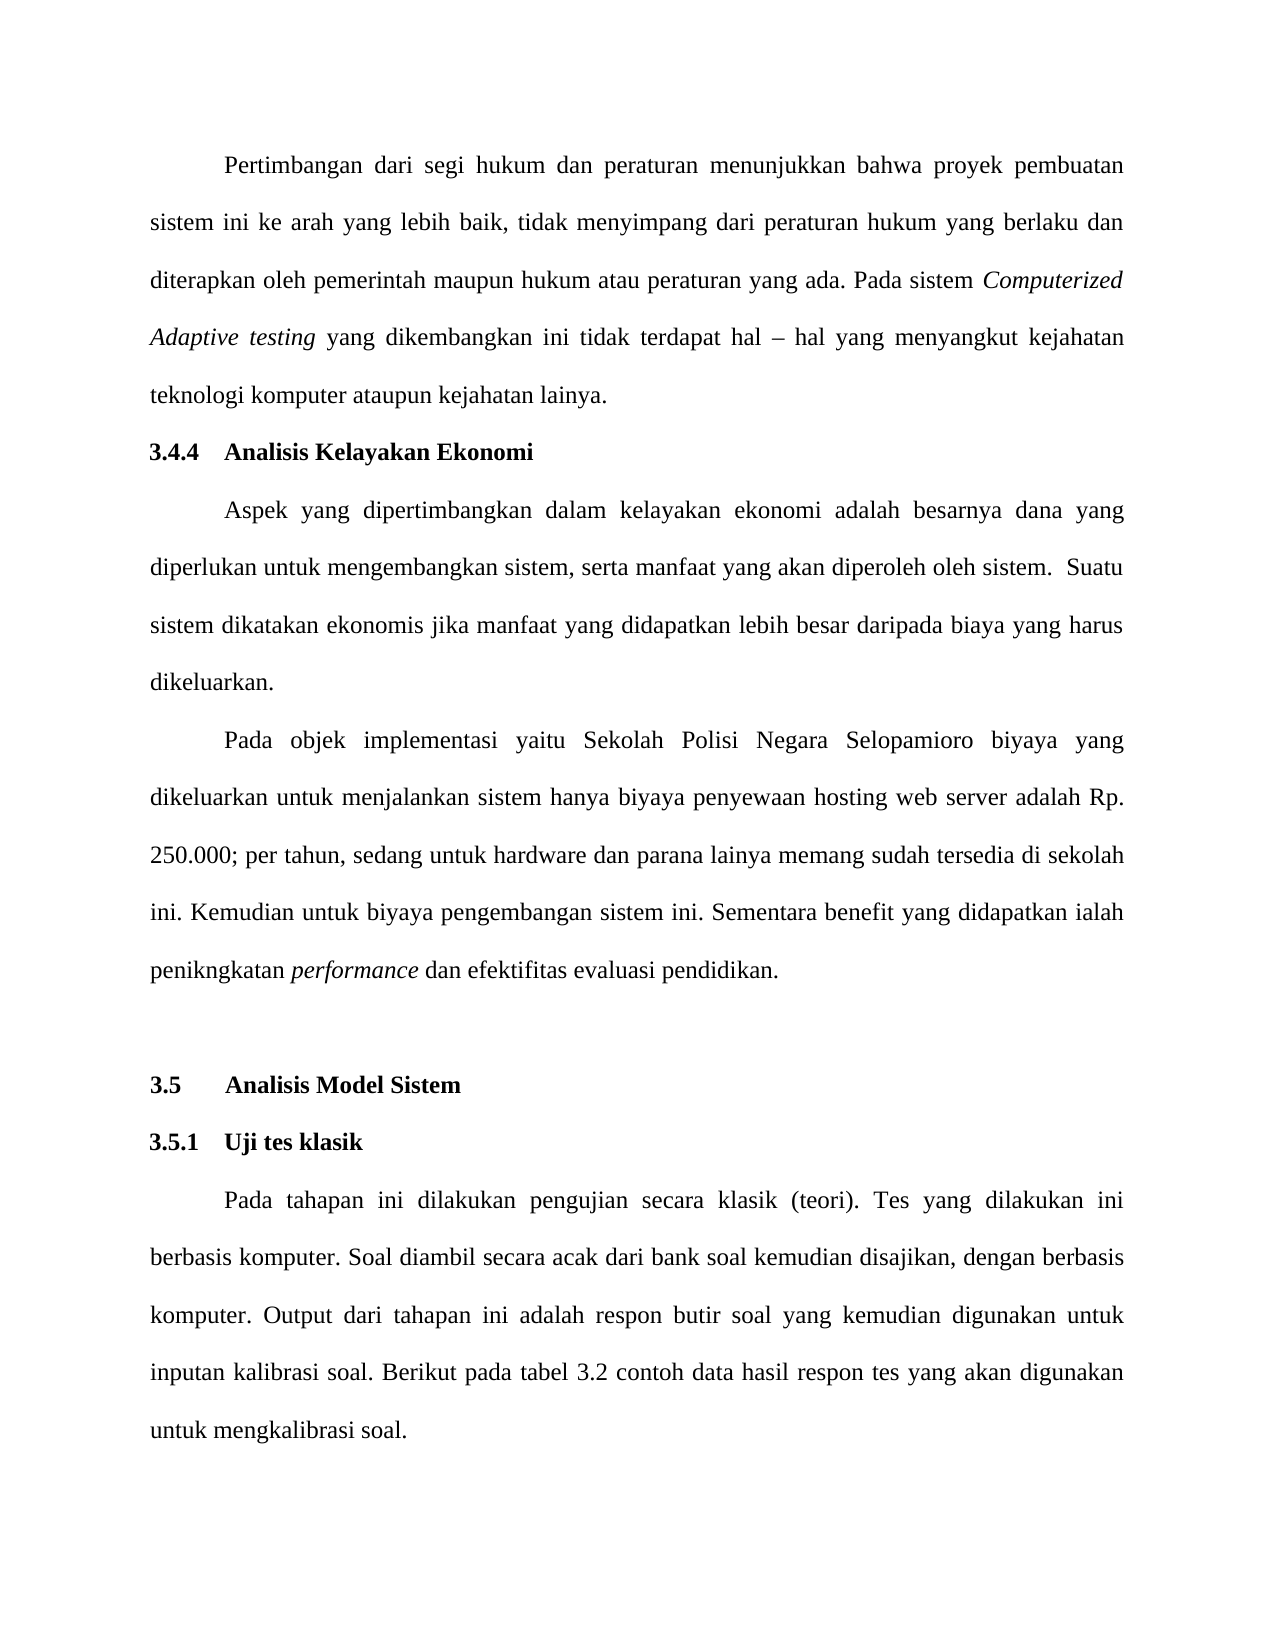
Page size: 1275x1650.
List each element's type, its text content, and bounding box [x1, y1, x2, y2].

list Pertimbangan dari segi hukum dan peraturan menunjukkan bahwa proyek pembuatan sistem ini ke arah yang lebih baik, tidak menyimpang dari peraturan hukum yang berlaku dan diterapkan oleh pemerintah maupun hukum atau peraturan yang ada. Pada sistem Computerized Adaptive testing yang dikembangkan ini tidak terdapat hal – hal yang menyangkut kejahatan teknologi komputer ataupun kejahatan lainya. [150, 150, 1125, 409]
list Uji tes klasik [149, 1127, 1125, 1156]
list Analisis Model Sistem [150, 1070, 1125, 1099]
list Pada objek implementasi yaitu Sekolah Polisi Negara Selopamioro biyaya yang dikeluarkan untuk menjalankan sistem hanya biyaya penyewaan hosting web server adalah Rp. 250.000; per tahun, sedang untuk hardware dan parana lainya memang sudah tersedia di sekolah ini. Kemudian untuk biyaya pengembangan sistem ini. Sementara benefit yang didapatkan ialah penikngkatan performance dan efektifitas evaluasi pendidikan. [150, 725, 1125, 984]
list Pada tahapan ini dilakukan pengujian secara klasik (teori). Tes yang dilakukan ini berbasis komputer. Soal diambil secara acak dari bank soal kemudian disajikan, dengan berbasis komputer. Output dari tahapan ini adalah respon butir soal yang kemudian digunakan untuk inputan kalibrasi soal. Berikut pada tabel 3.2 contoh data hasil respon tes yang akan digunakan untuk mengkalibrasi soal. [150, 1185, 1125, 1444]
list Aspek yang dipertimbangkan dalam kelayakan ekonomi adalah besarnya dana yang diperlukan untuk mengembangkan sistem, serta manfaat yang akan diperoleh oleh sistem. Suatu sistem dikatakan ekonomis jika manfaat yang didapatkan lebih besar daripada biaya yang harus dikeluarkan. [150, 495, 1125, 696]
list Analisis Kelayakan Ekonomi [149, 437, 1125, 466]
